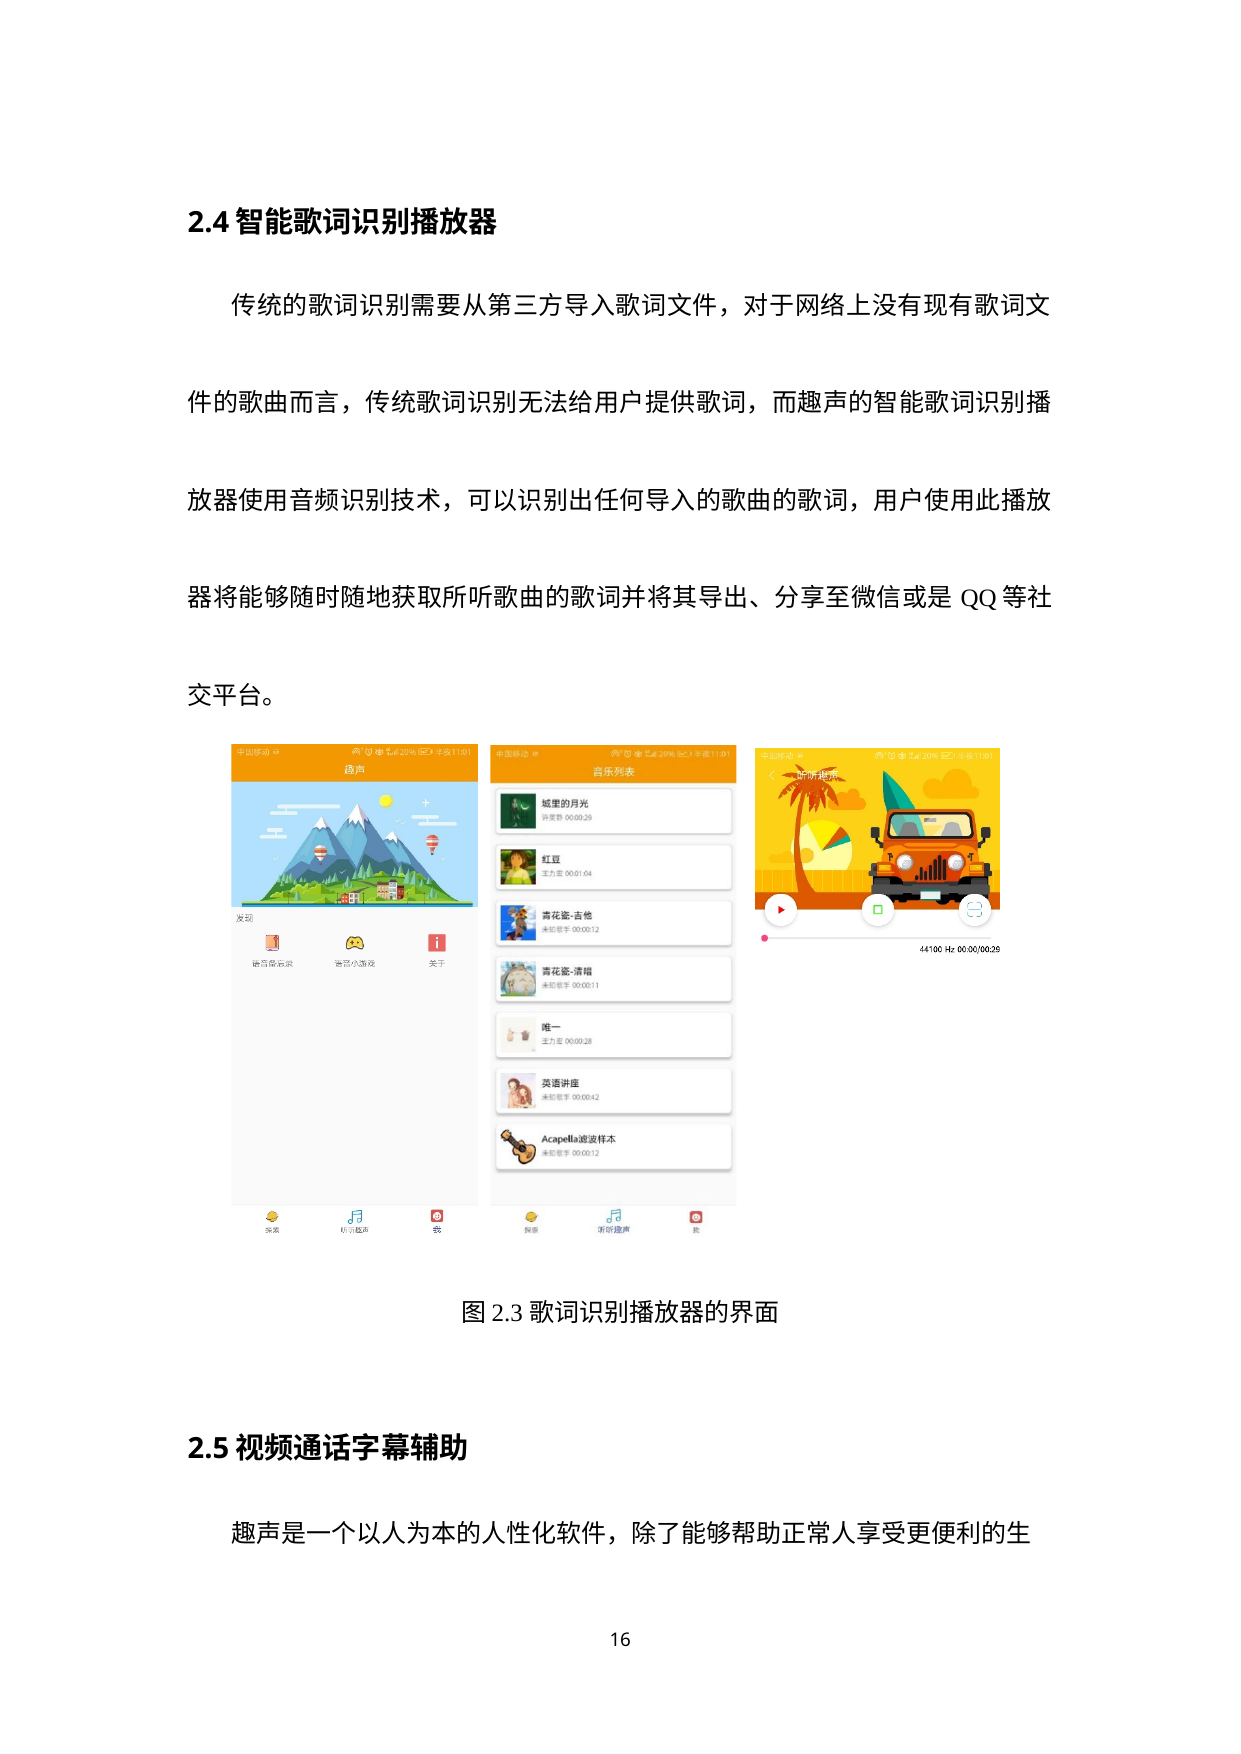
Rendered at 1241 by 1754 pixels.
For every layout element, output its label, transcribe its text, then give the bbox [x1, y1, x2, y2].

text 2.5视频通话字幕辅助 [187, 1413, 1053, 1478]
picture [231, 744, 478, 1238]
picture [755, 748, 1000, 1238]
text 传统的歌词识别需要从第三方导入歌词文件，对于网络上没有现有歌词文件的歌曲而言，传统歌词识别无法给用户提供歌词，而趣声的智能歌词识别播放器使用音频识别技术，可以识别出任何导入的歌曲的歌词，用户使用此播放器将能够随时随地获取所听歌曲的歌词并将其导出、分享至微信或是QQ等社交平台。 [187, 271, 1053, 726]
subtitle 2.4智能歌词识别播放器 [187, 187, 1053, 252]
picture [490, 745, 737, 1238]
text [187, 1499, 1053, 1564]
text 图2.3 歌词识别播放器的界面 [187, 1278, 1053, 1343]
